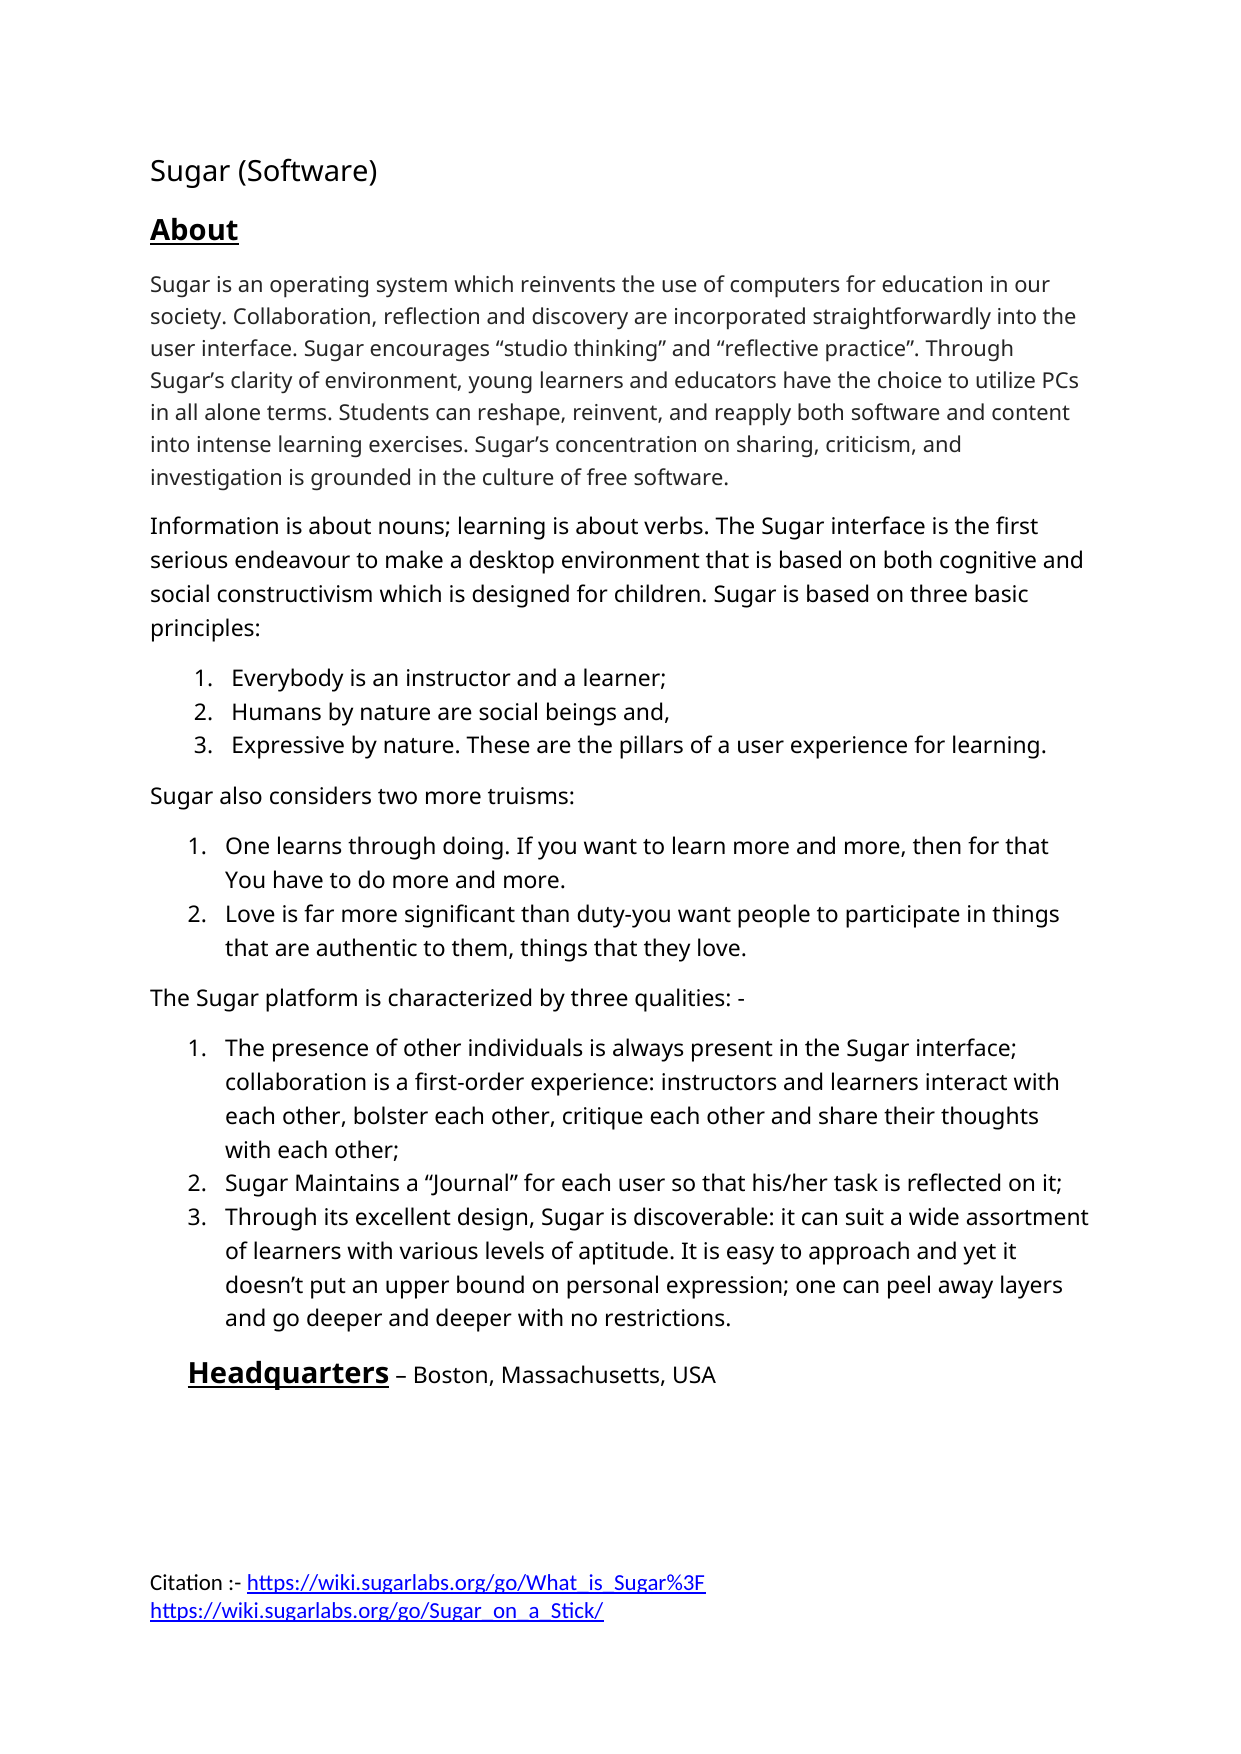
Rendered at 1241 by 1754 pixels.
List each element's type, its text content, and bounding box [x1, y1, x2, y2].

list Expressive by nature. These are the pillars of a user experience for learning. [194, 729, 1090, 761]
list One learns through doing. If you want to learn more and more, then for that You have to do more and more. [187, 830, 1090, 895]
text Sugar is an operating system which reinvents the use of computers for education in our society. Collaboration, reflection and discovery are incorporated straightforwardly into the user interface. Sugar encourages “studio thinking” and “reflective practice”. Through Sugar’s clarity of environment, young learners and educators have the choice to utilize PCs in all alone terms. Students can reshape, reinvent, and reapply both software and content into intense learning exercises. Sugar’s concentration on sharing, criticism, and investigation is grounded in the culture of free software. [150, 269, 1090, 491]
list Through its excellent design, Sugar is discoverable: it can suit a wide assortment of learners with various levels of aptitude. It is easy to approach and yet it doesn’t put an upper bound on personal expression; one can peel away layers and go deeper and deeper with no restrictions. [187, 1201, 1090, 1333]
text Sugar also considers two more truisms: [150, 780, 1090, 811]
text About [150, 209, 1090, 249]
list Everybody is an instructor and a learner; [194, 662, 1090, 693]
list Sugar Maintains a “Journal” for each user so that his/her task is reflected on it; [187, 1167, 1090, 1198]
text Sugar (Software) [150, 150, 1090, 190]
text Headquarters – Boston, Massachusetts, USA [187, 1353, 1090, 1392]
list The presence of other individuals is always present in the Sugar interface; collaboration is a first-order experience: instructors and learners interact with each other, bolster each other, critique each other and share their thoughts with each other; [187, 1032, 1090, 1165]
text The Sugar platform is characterized by three qualities: - [150, 982, 1090, 1013]
text Information is about nouns; learning is about verbs. The Sugar interface is the first serious endeavour to make a desktop environment that is based on both cognitive and social constructivism which is designed for children. Sugar is based on three basic principles: [150, 510, 1090, 643]
list Love is far more significant than duty-you want people to participate in things that are authentic to them, things that they love. [187, 898, 1090, 963]
list Humans by nature are social beings and, [194, 696, 1090, 727]
